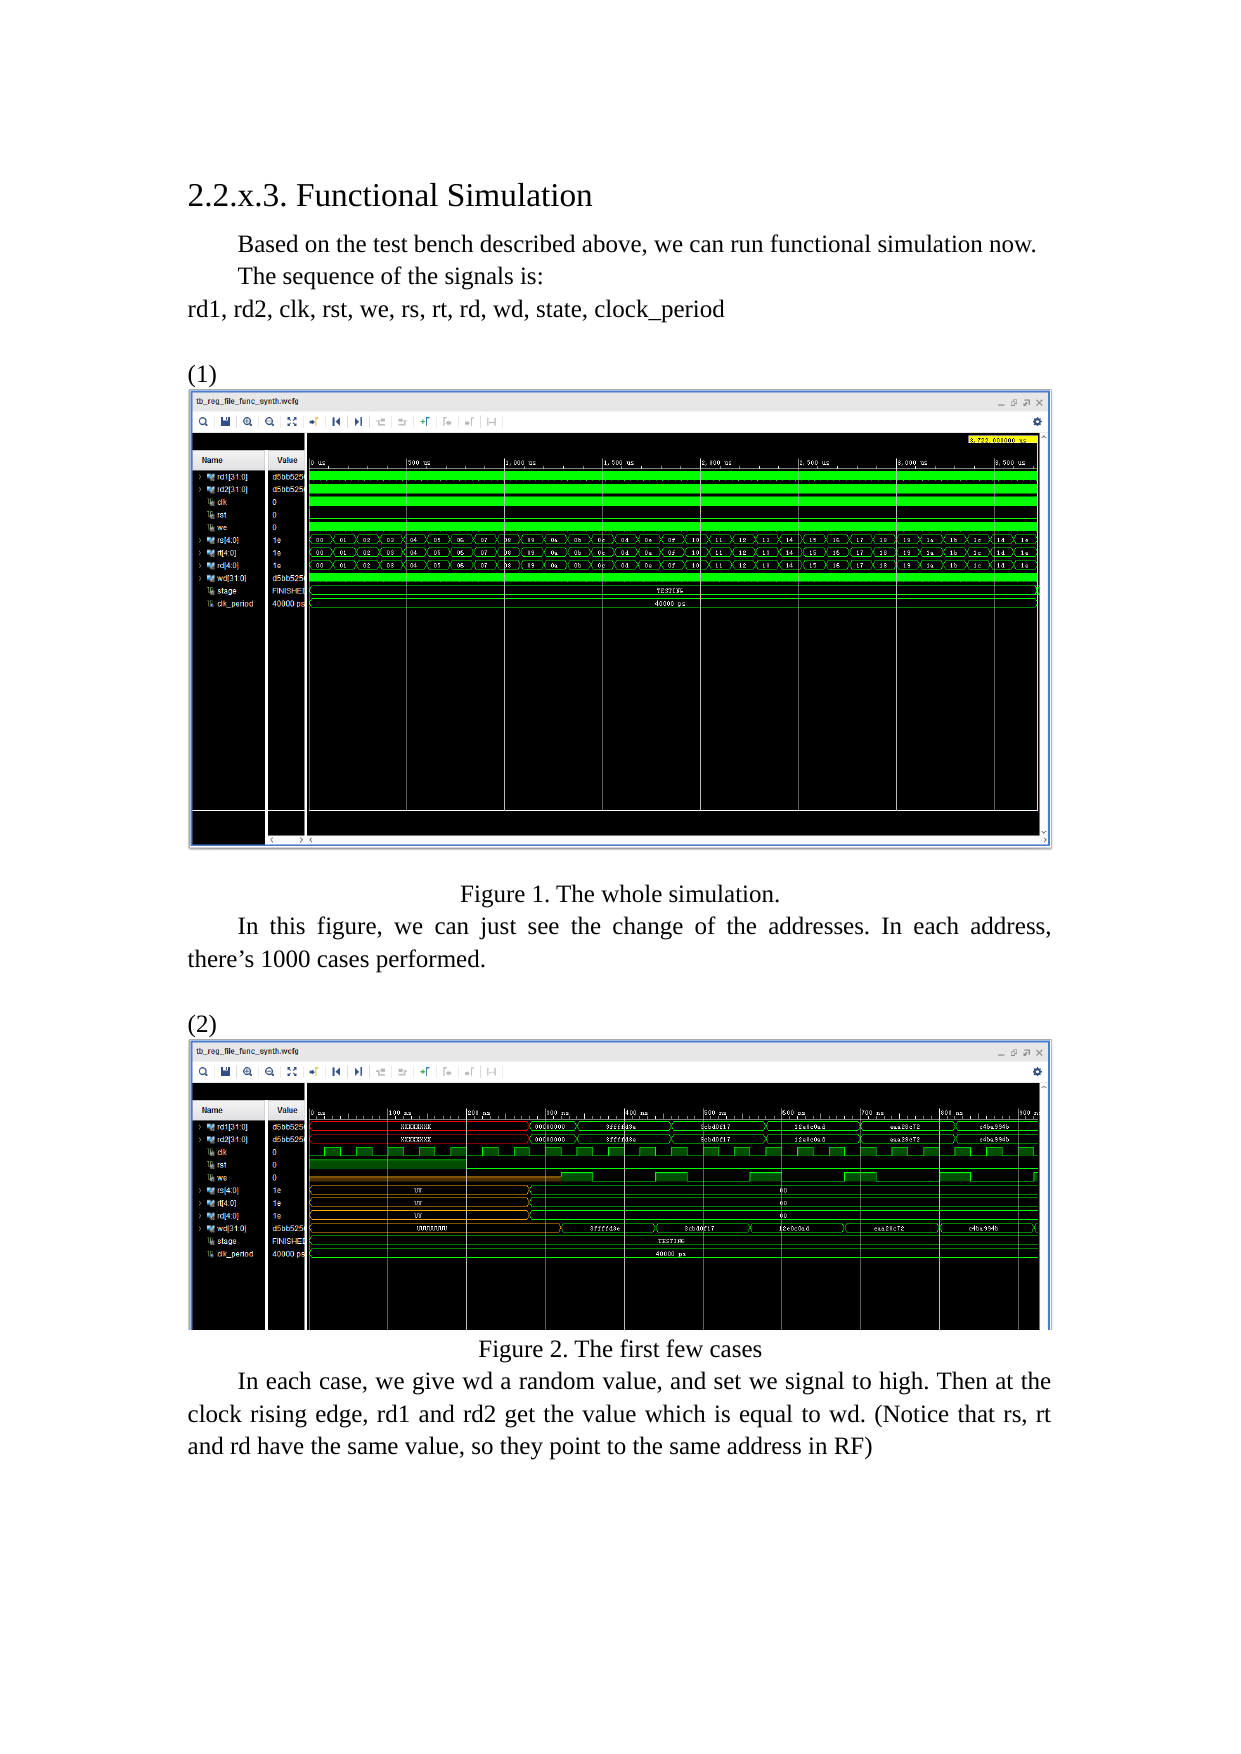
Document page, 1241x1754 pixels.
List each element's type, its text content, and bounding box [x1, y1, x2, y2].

text Figure 1. The whole simulation. [187, 877, 1053, 909]
text rd1, rd2, clk, rst, we, rs, rt, rd, wd, state, clock_period [187, 292, 1053, 324]
picture [187, 389, 1053, 851]
text Figure 2. The first few cases [187, 1332, 1053, 1364]
text The sequence of the signals is: [187, 259, 1053, 292]
text Based on the test bench described above, we can run functional simulation now. [187, 227, 1053, 259]
text 2.2.x.3. Functional Simulation [187, 162, 1053, 227]
text In this figure, we can just see the change of the addresses. In each address, there’s 1000 cases performed. [187, 909, 1053, 974]
text In each case, we give wd a random value, and set we signal to high. Then at the clock rising edge, rd1 and rd2 get the value which is equal to wd. (Notice that rs, rt and rd have the same value, so they point to the same address in RF) [187, 1364, 1053, 1462]
text (1) [187, 357, 1053, 389]
text (2) [187, 1007, 1053, 1039]
picture [187, 1039, 1053, 1330]
